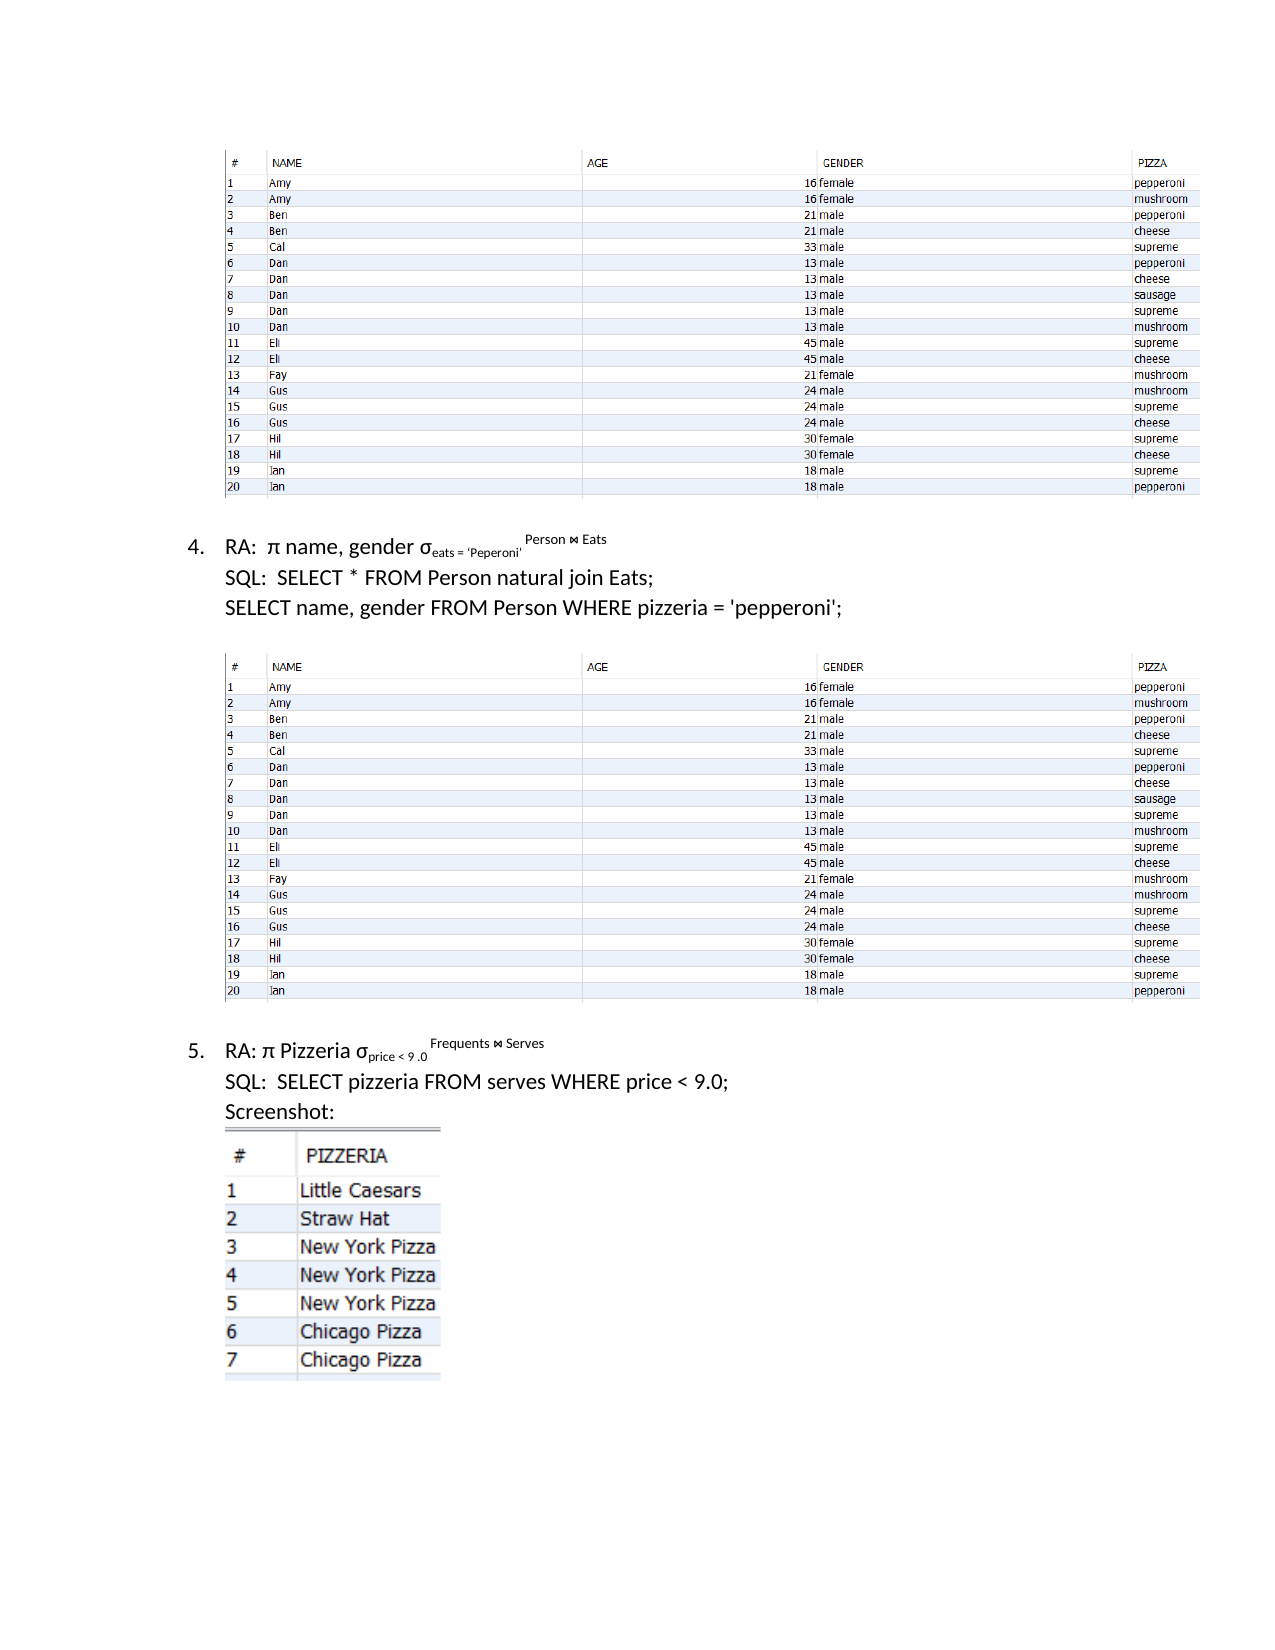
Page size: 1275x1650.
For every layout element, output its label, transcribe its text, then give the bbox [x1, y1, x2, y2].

picture [225, 653, 1200, 1002]
picture [225, 150, 1200, 498]
list SQL: SELECT * FROM Person natural join Eats; [225, 563, 1125, 591]
list Screenshot: [225, 1097, 1125, 1125]
list RA: π Pizzeria σprice < 9 .0 Frequents ⋈ Serves [187, 1034, 1125, 1065]
list SELECT name, gender FROM Person WHERE pizzeria = 'pepperoni'; [225, 593, 1125, 621]
list RA: π name, gender σeats = ‘Peperoni’ Person ⋈ Eats [187, 530, 1125, 561]
list SQL: SELECT pizzeria FROM serves WHERE price < 9.0; [225, 1067, 1125, 1095]
picture [225, 1127, 441, 1381]
